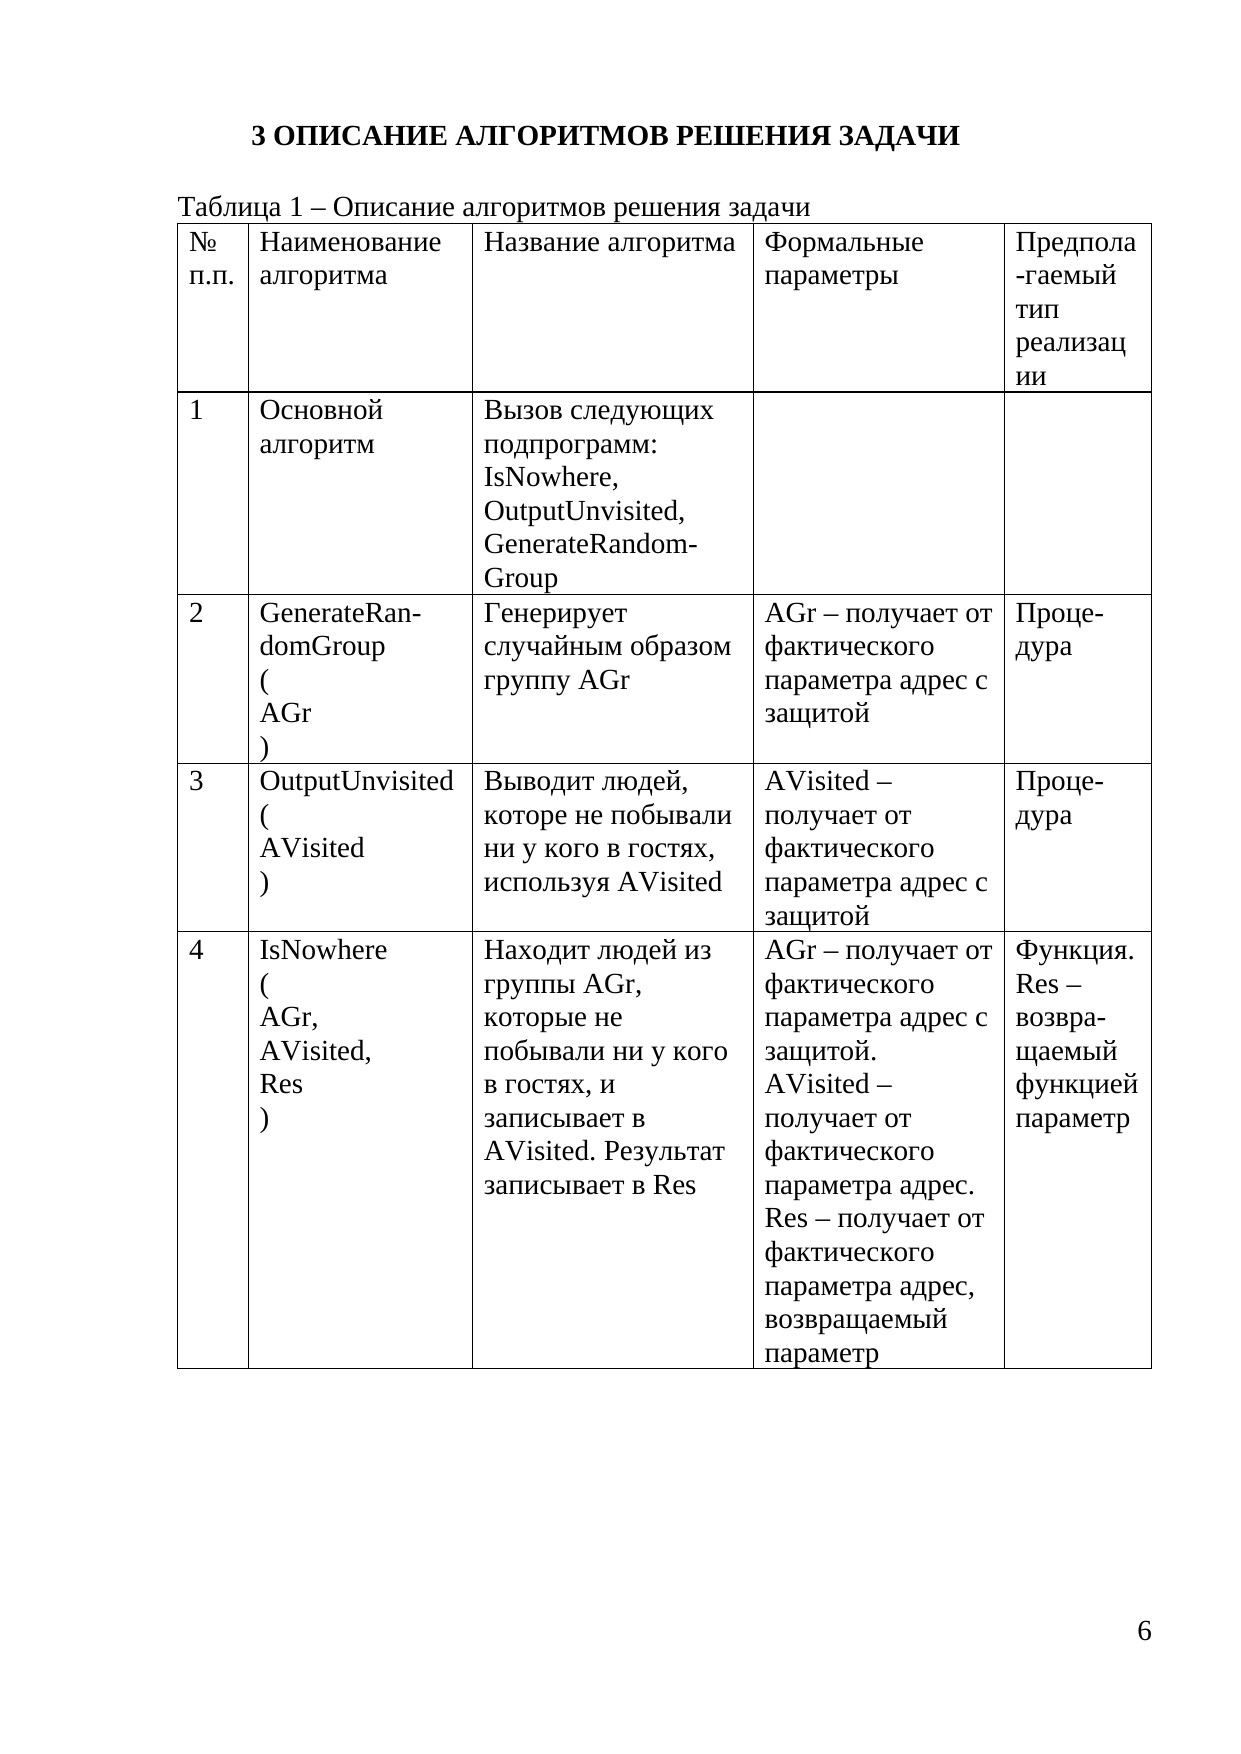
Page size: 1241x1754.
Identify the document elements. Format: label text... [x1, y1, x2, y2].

table_cell [754, 393, 1004, 594]
table_cell AGr – получает от фактического параметра адрес с защитой. AVisited – получает от фактического параметра адрес. Res – получает от фактического параметра адрес, возвращаемый параметр [754, 932, 1004, 1368]
table_cell 3 [178, 764, 248, 931]
table_cell 4 [178, 932, 248, 1368]
table_cell Проце-дура [1005, 764, 1151, 931]
table_cell IsNowhere ( AGr, AVisited, Res ) [249, 932, 472, 1368]
table_header Формальные параметры [754, 224, 1004, 391]
table_cell Находит людей из группы AGr, которые не побывали ни у кого в гостях, и записывает в AVisited. Результат записывает в Res [473, 932, 753, 1368]
table_cell GenerateRan-domGroup ( AGr ) [249, 595, 472, 762]
table_cell [1005, 393, 1151, 594]
table_header № п.п. [178, 224, 248, 391]
text Таблица 1 – Описание алгоритмов решения задачи [177, 189, 1152, 223]
table_cell 1 [178, 393, 248, 594]
table_cell Выводит людей, которе не побывали ни у кого в гостях, используя AVisited [473, 764, 753, 931]
table_cell Вызов следующих подпрограмм: IsNowhere, OutputUnvisited, GenerateRandom-Group [473, 393, 753, 594]
table_header Предпола-гаемый тип реализации [1005, 224, 1151, 391]
table_cell OutputUnvisited ( AVisited ) [249, 764, 472, 931]
table_cell Генерирует случайным образом группу AGr [473, 595, 753, 762]
table_header Наименование алгоритма [249, 224, 472, 391]
table_cell 2 [178, 595, 248, 762]
table_cell Проце-дура [1005, 595, 1151, 762]
table_cell AVisited – получает от фактического параметра адрес с защитой [754, 764, 1004, 931]
table_cell Основной алгоритм [249, 393, 472, 594]
table_header Название алгоритма [473, 224, 753, 391]
table_cell Функция. Res – возвра-щаемый функцией параметр [1005, 932, 1151, 1368]
table_cell AGr – получает от фактического параметра адрес с защитой [754, 595, 1004, 762]
subtitle Описание алгоритмов решения задачи [251, 118, 1152, 152]
